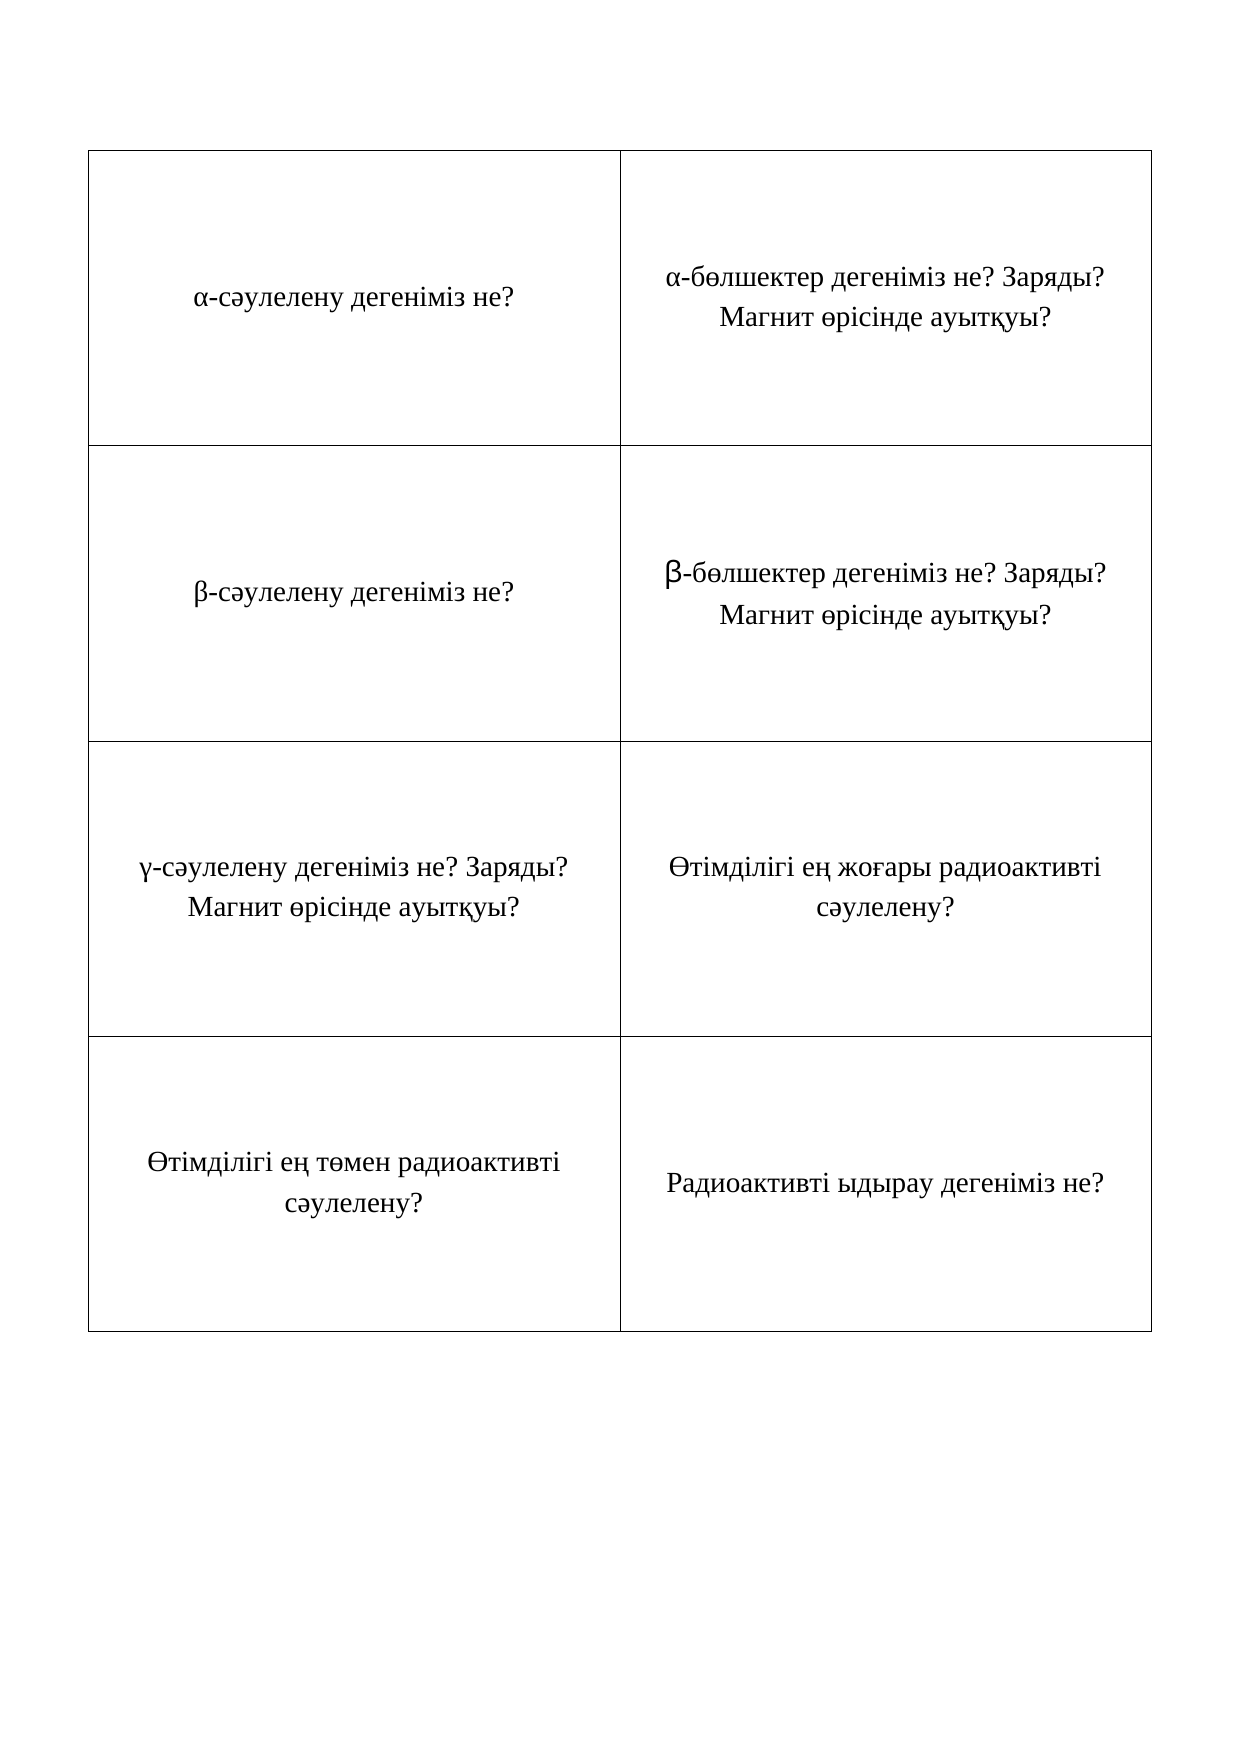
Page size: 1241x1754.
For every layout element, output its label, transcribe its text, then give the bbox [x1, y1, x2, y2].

table_cell α-сәулелену дегеніміз не? [89, 151, 620, 445]
table_cell Өтімділігі ең жоғары радиоактивті сәулелену? [621, 742, 1151, 1036]
table_cell Радиоактивті ыдырау дегеніміз не? [621, 1037, 1151, 1331]
table_cell β-сәулелену дегеніміз не? [89, 446, 620, 741]
table_cell α-бөлшектер дегеніміз не? Заряды? Магнит өрісінде ауытқуы? [621, 151, 1151, 445]
table_cell Өтімділігі ең төмен радиоактивті сәулелену? [89, 1037, 620, 1331]
table_cell γ-сәулелену дегеніміз не? Заряды? Магнит өрісінде ауытқуы? [89, 742, 620, 1036]
table_cell β-бөлшектер дегеніміз не? Заряды? Магнит өрісінде ауытқуы? [621, 446, 1151, 741]
